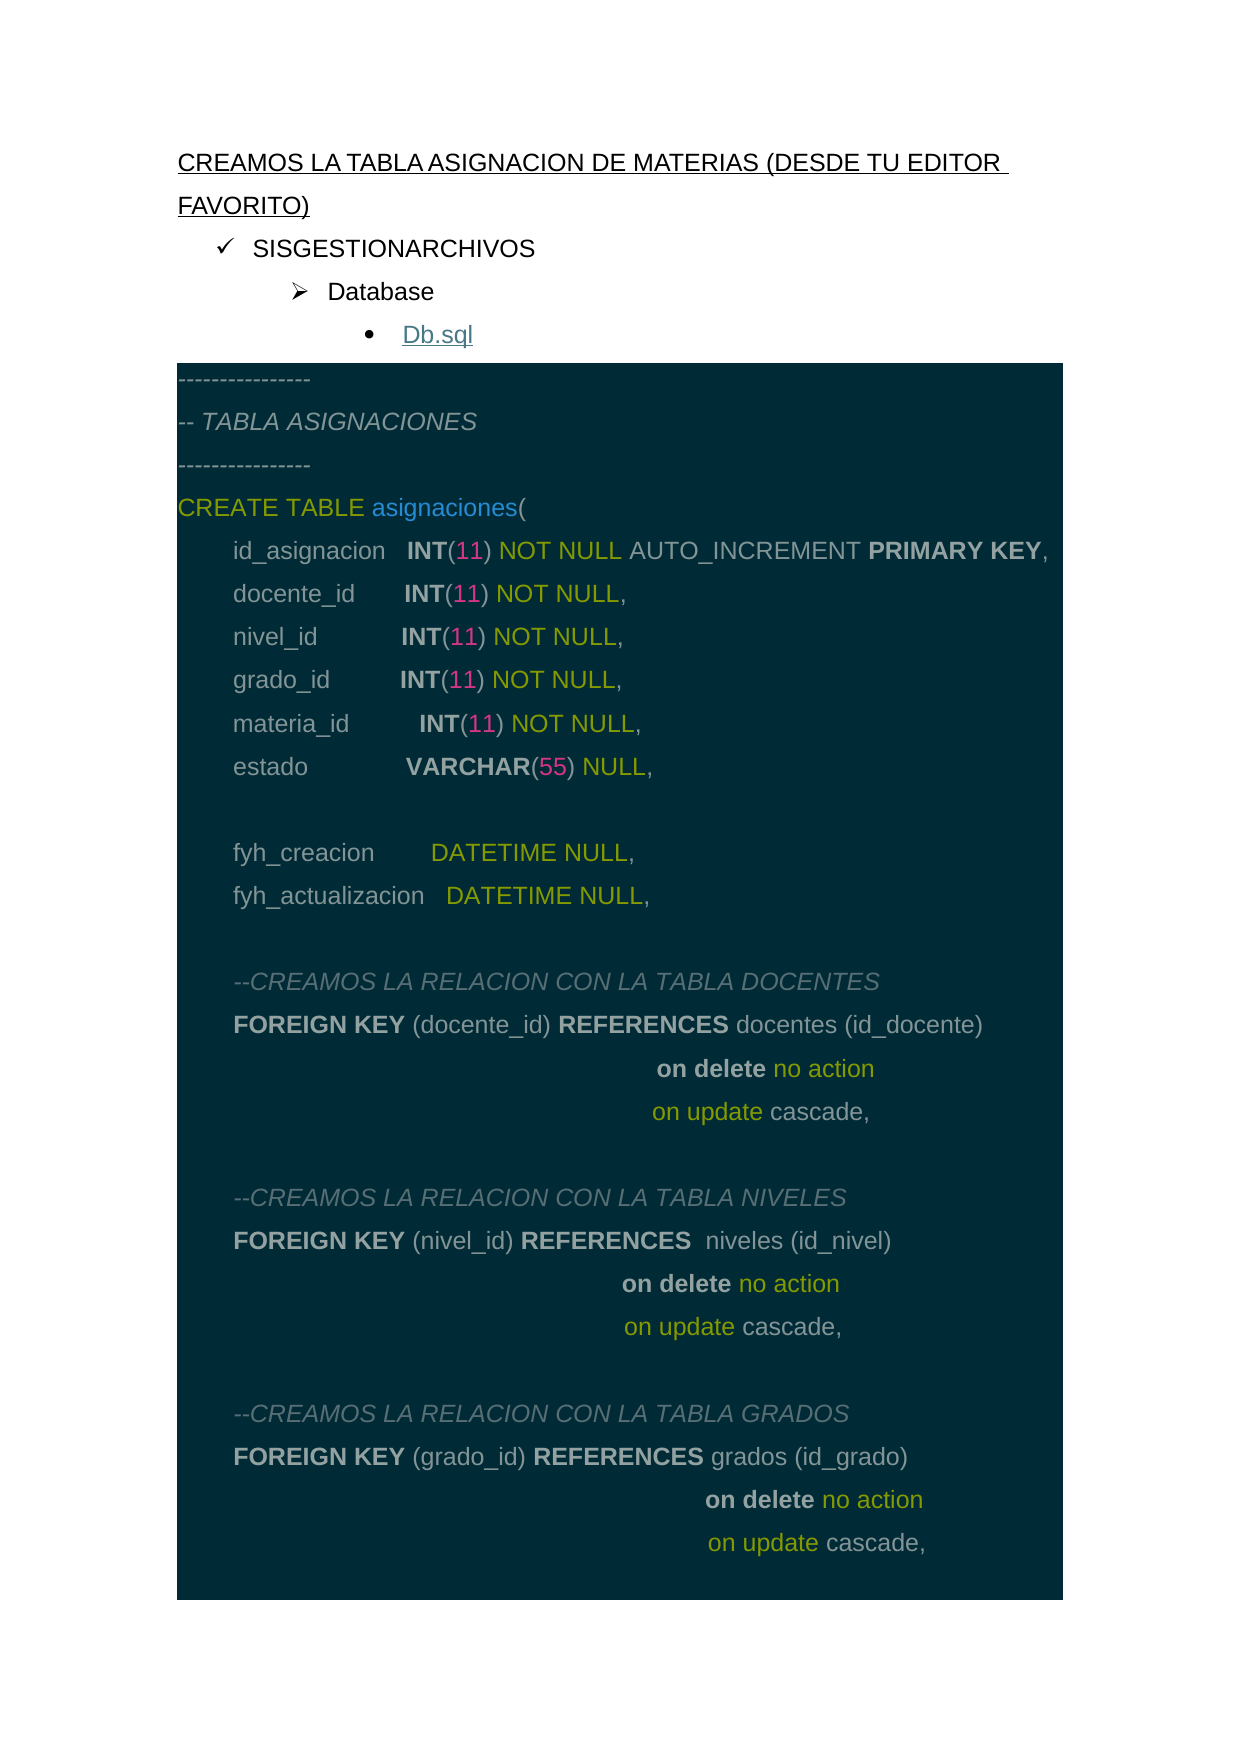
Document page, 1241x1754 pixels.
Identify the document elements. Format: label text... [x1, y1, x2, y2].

text CREAMOS LA TABLA ASIGNACION DE MATERIAS (DESDE TU EDITOR FAVORITO) [177, 148, 1063, 219]
text on update cascade, [177, 1097, 1063, 1125]
text grado_id INT(11) NOT NULL, [177, 665, 1063, 694]
text on delete no action [177, 1269, 1063, 1298]
list SISGESTIONARCHIVOS [215, 234, 1063, 263]
text --CREAMOS LA RELACION CON LA TABLA DOCENTES [177, 967, 1063, 996]
text CREATE TABLE asignaciones( [177, 493, 1063, 522]
text fyh_creacion DATETIME NULL, [177, 838, 1063, 867]
text fyh_actualizacion DATETIME NULL, [177, 881, 1063, 910]
text materia_id INT(11) NOT NULL, [177, 708, 1063, 737]
list Db.sql [365, 320, 1063, 349]
text id_asignacion INT(11) NOT NULL AUTO_INCREMENT PRIMARY KEY, [177, 536, 1063, 565]
text --CREAMOS LA RELACION CON LA TABLA NIVELES [177, 1183, 1063, 1212]
text docente_id INT(11) NOT NULL, [177, 579, 1063, 608]
text on delete no action [177, 1485, 1063, 1513]
text on update cascade, [177, 1312, 1063, 1341]
text estado VARCHAR(55) NULL, [177, 752, 1063, 780]
text --CREAMOS LA RELACION CON LA TABLA GRADOS [177, 1398, 1063, 1427]
text nivel_id INT(11) NOT NULL, [177, 622, 1063, 651]
text -- TABLA ASIGNACIONES [177, 407, 1063, 435]
list Database [290, 277, 1063, 306]
text on delete no action [177, 1053, 1063, 1082]
text ---------------- [177, 450, 1063, 478]
text on update cascade, [177, 1528, 1063, 1557]
text FOREIGN KEY (grado_id) REFERENCES grados (id_grado) [177, 1442, 1063, 1470]
text ---------------- [177, 363, 1063, 392]
text FOREIGN KEY (nivel_id) REFERENCES niveles (id_nivel) [177, 1226, 1063, 1255]
text FOREIGN KEY (docente_id) REFERENCES docentes (id_docente) [177, 1010, 1063, 1039]
